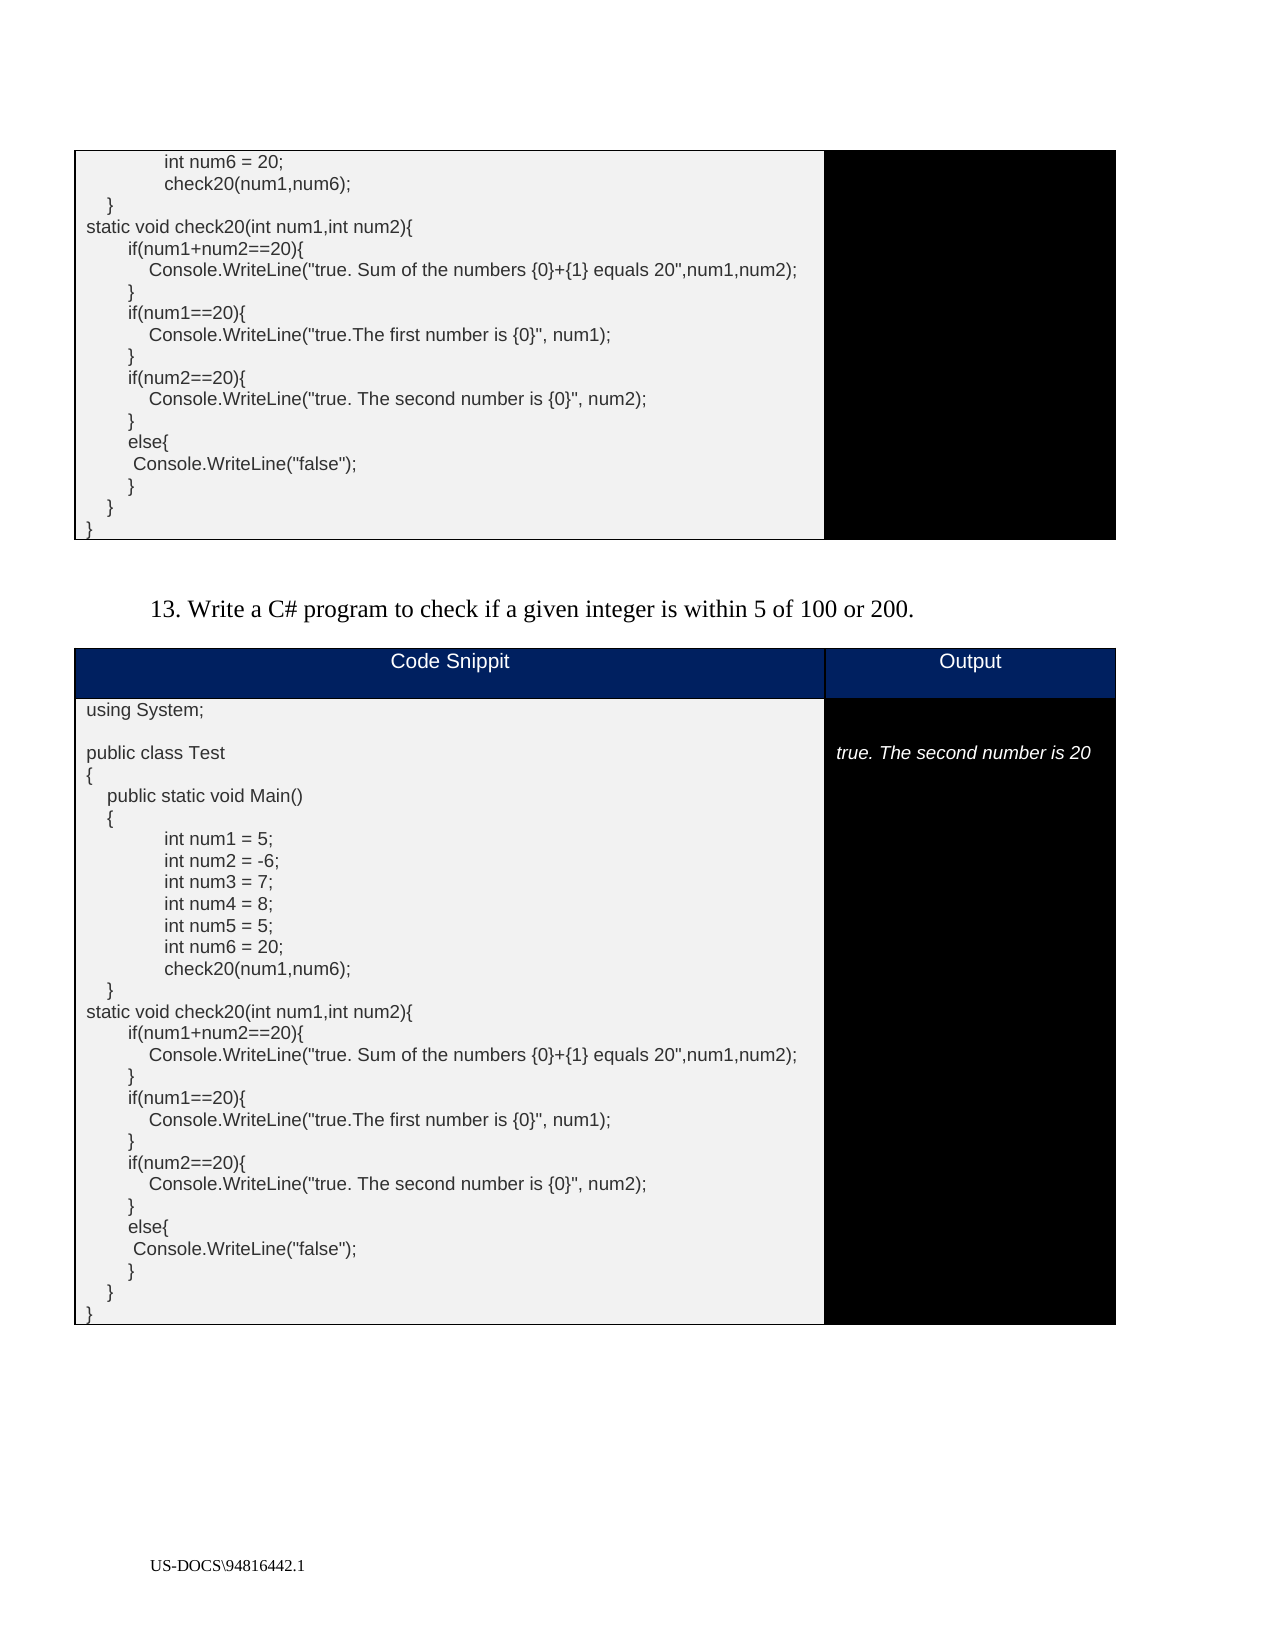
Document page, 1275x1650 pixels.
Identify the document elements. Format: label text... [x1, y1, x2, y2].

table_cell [76, 151, 824, 539]
table_cell true. The second number is 20 [826, 699, 1115, 1324]
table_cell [826, 151, 1115, 539]
table_header Output [826, 649, 1115, 698]
list Write a C# program to check if a given integer is within 5 of 100 or 200. [150, 594, 1125, 623]
table_header Code Snippit [76, 649, 824, 698]
